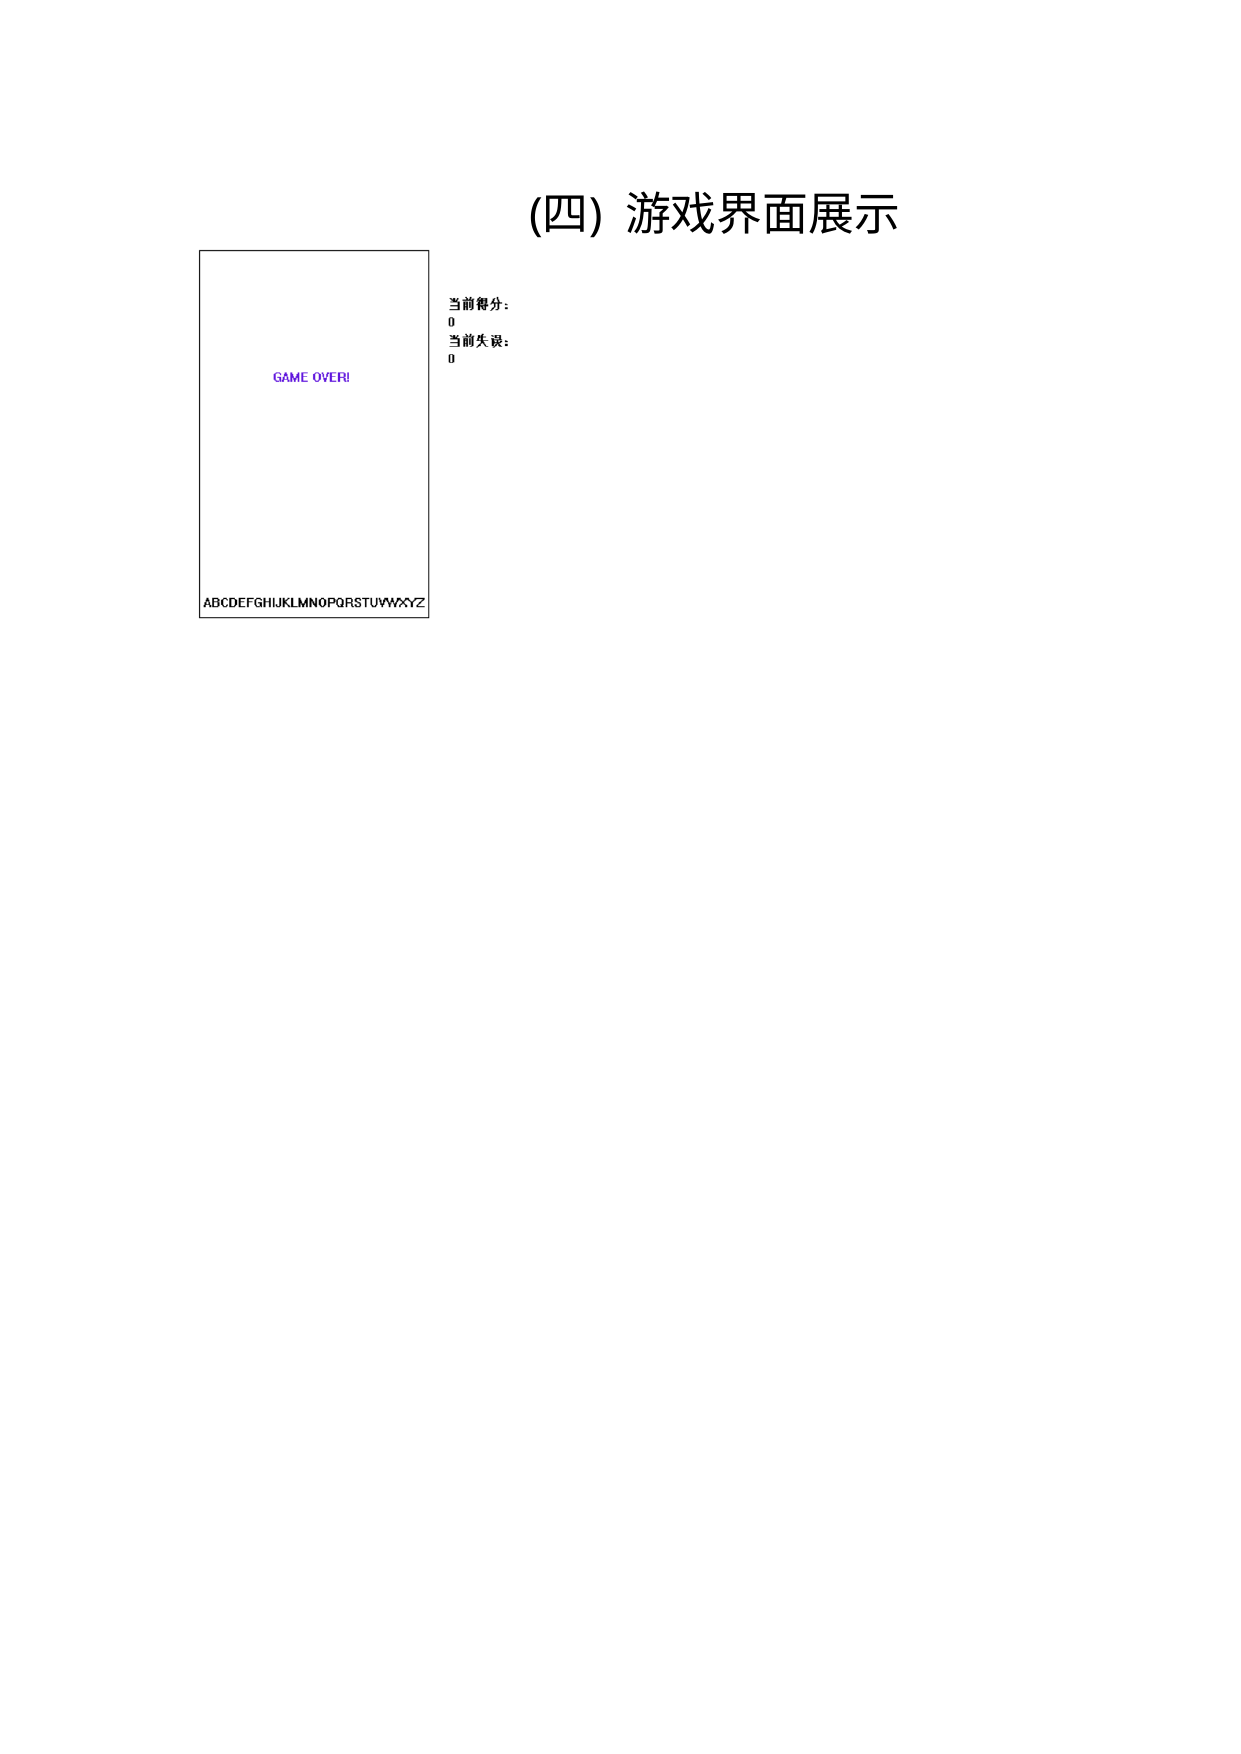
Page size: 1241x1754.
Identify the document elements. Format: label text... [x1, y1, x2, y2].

list 游戏界面展示 [187, 162, 1053, 259]
picture [187, 235, 511, 638]
